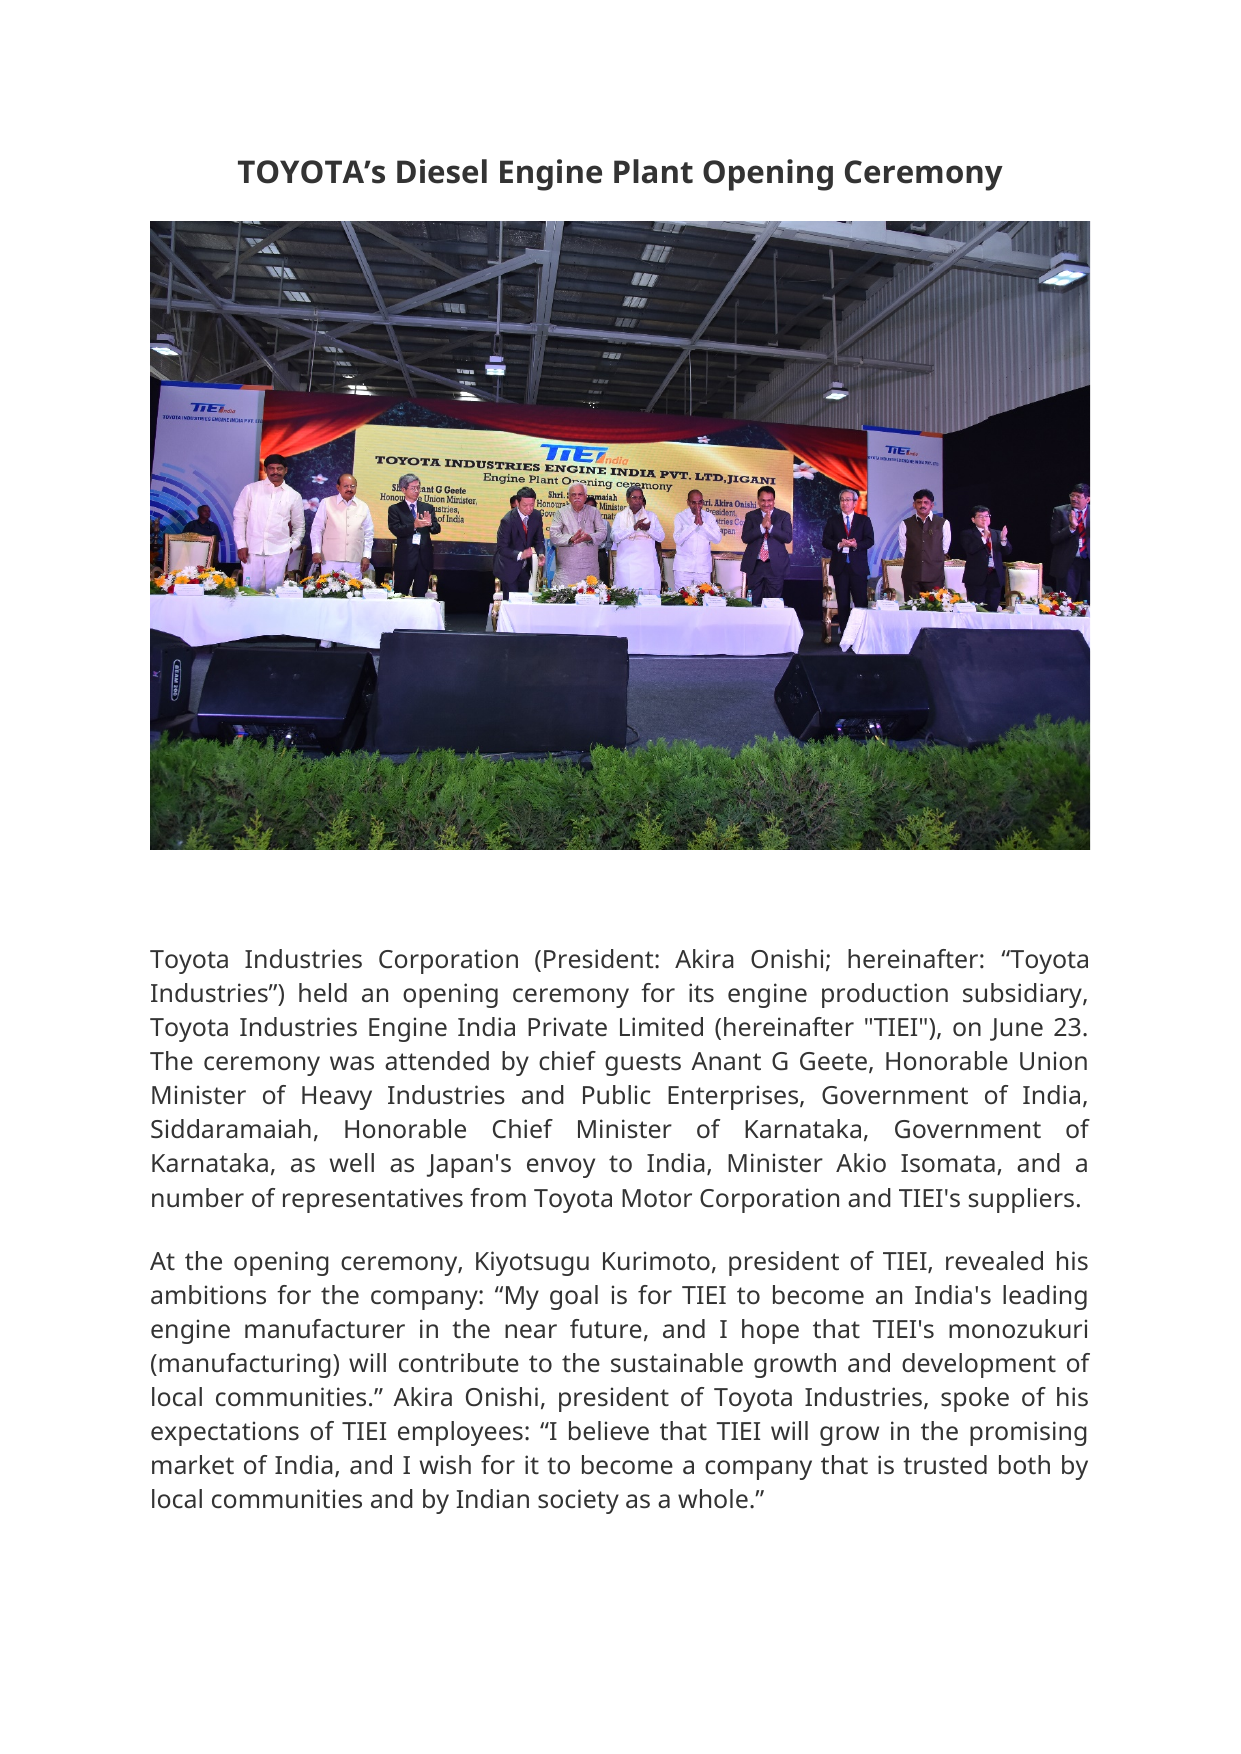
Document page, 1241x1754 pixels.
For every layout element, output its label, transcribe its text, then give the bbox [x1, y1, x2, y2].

text TOYOTA’s Diesel Engine Plant Opening Ceremony [150, 150, 1090, 193]
picture [150, 221, 1091, 850]
text Toyota Industries Corporation (President: Akira Onishi; hereinafter: “Toyota Industries”) held an opening ceremony for its engine production subsidiary, Toyota Industries Engine India Private Limited (hereinafter "TIEI"), on June 23. The ceremony was attended by chief guests Anant G Geete, Honorable Union Minister of Heavy Industries and Public Enterprises, Government of India, Siddaramaiah, Honorable Chief Minister of Karnataka, Government of Karnataka, as well as Japan's envoy to India, Minister Akio Isomata, and a number of representatives from Toyota Motor Corporation and TIEI's suppliers. [150, 942, 1090, 1214]
text At the opening ceremony, Kiyotsugu Kurimoto, president of TIEI, revealed his ambitions for the company: “My goal is for TIEI to become an India's leading engine manufacturer in the near future, and I hope that TIEI's monozukuri (manufacturing) will contribute to the sustainable growth and development of local communities.” Akira Onishi, president of Toyota Industries, spoke of his expectations of TIEI employees: “I believe that TIEI will grow in the promising market of India, and I wish for it to become a company that is trusted both by local communities and by Indian society as a whole.” [150, 1243, 1090, 1516]
